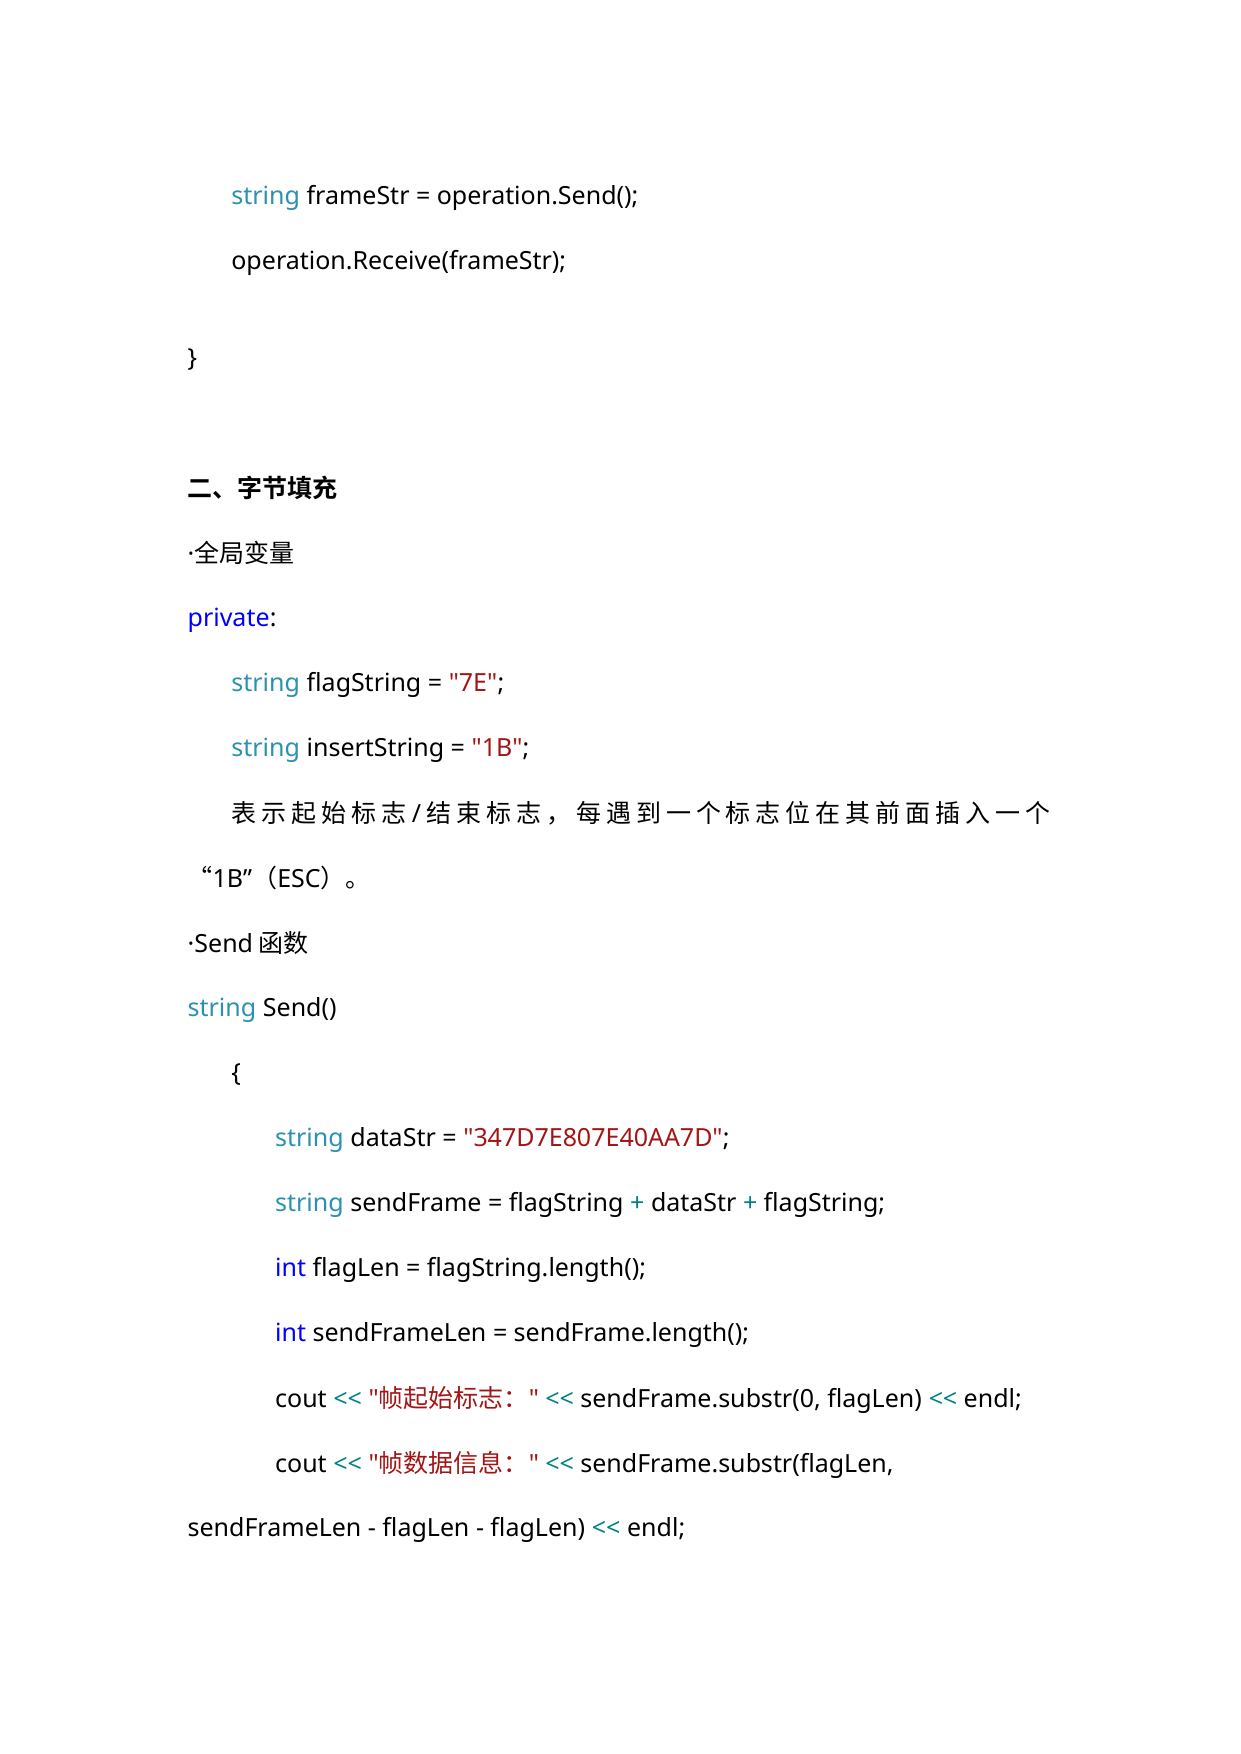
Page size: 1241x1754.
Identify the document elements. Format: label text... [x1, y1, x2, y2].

list } [187, 324, 1053, 389]
text string sendFrame = flagString + dataStr + flagString; [187, 1169, 1053, 1234]
text cout << "帧起始标志：" << sendFrame.substr(0, flagLen) << endl; [187, 1364, 1053, 1429]
text string flagString = "7E"; [187, 649, 1053, 714]
text private: [187, 584, 1053, 649]
text string dataStr = "347D7E807E40AA7D"; [187, 1104, 1053, 1169]
text int flagLen = flagString.length(); [187, 1234, 1053, 1299]
list ·Send函数 [187, 909, 1053, 974]
text int sendFrameLen = sendFrame.length(); [187, 1299, 1053, 1364]
text { [187, 1039, 1053, 1104]
text string frameStr = operation.Send(); [187, 162, 1053, 227]
text string Send() [187, 974, 1053, 1039]
list ·全局变量 [187, 519, 1053, 584]
list string insertString = "1B"; [187, 714, 1053, 779]
text operation.Receive(frameStr); [187, 227, 1053, 292]
list 表示起始标志/结束标志，每遇到一个标志位在其前面插入一个“1B”（ESC）。 [187, 779, 1053, 909]
text cout << "帧数据信息：" << sendFrame.substr(flagLen, sendFrameLen - flagLen - flagLen) << endl; [187, 1429, 1053, 1559]
list 字节填充 [187, 454, 1053, 519]
